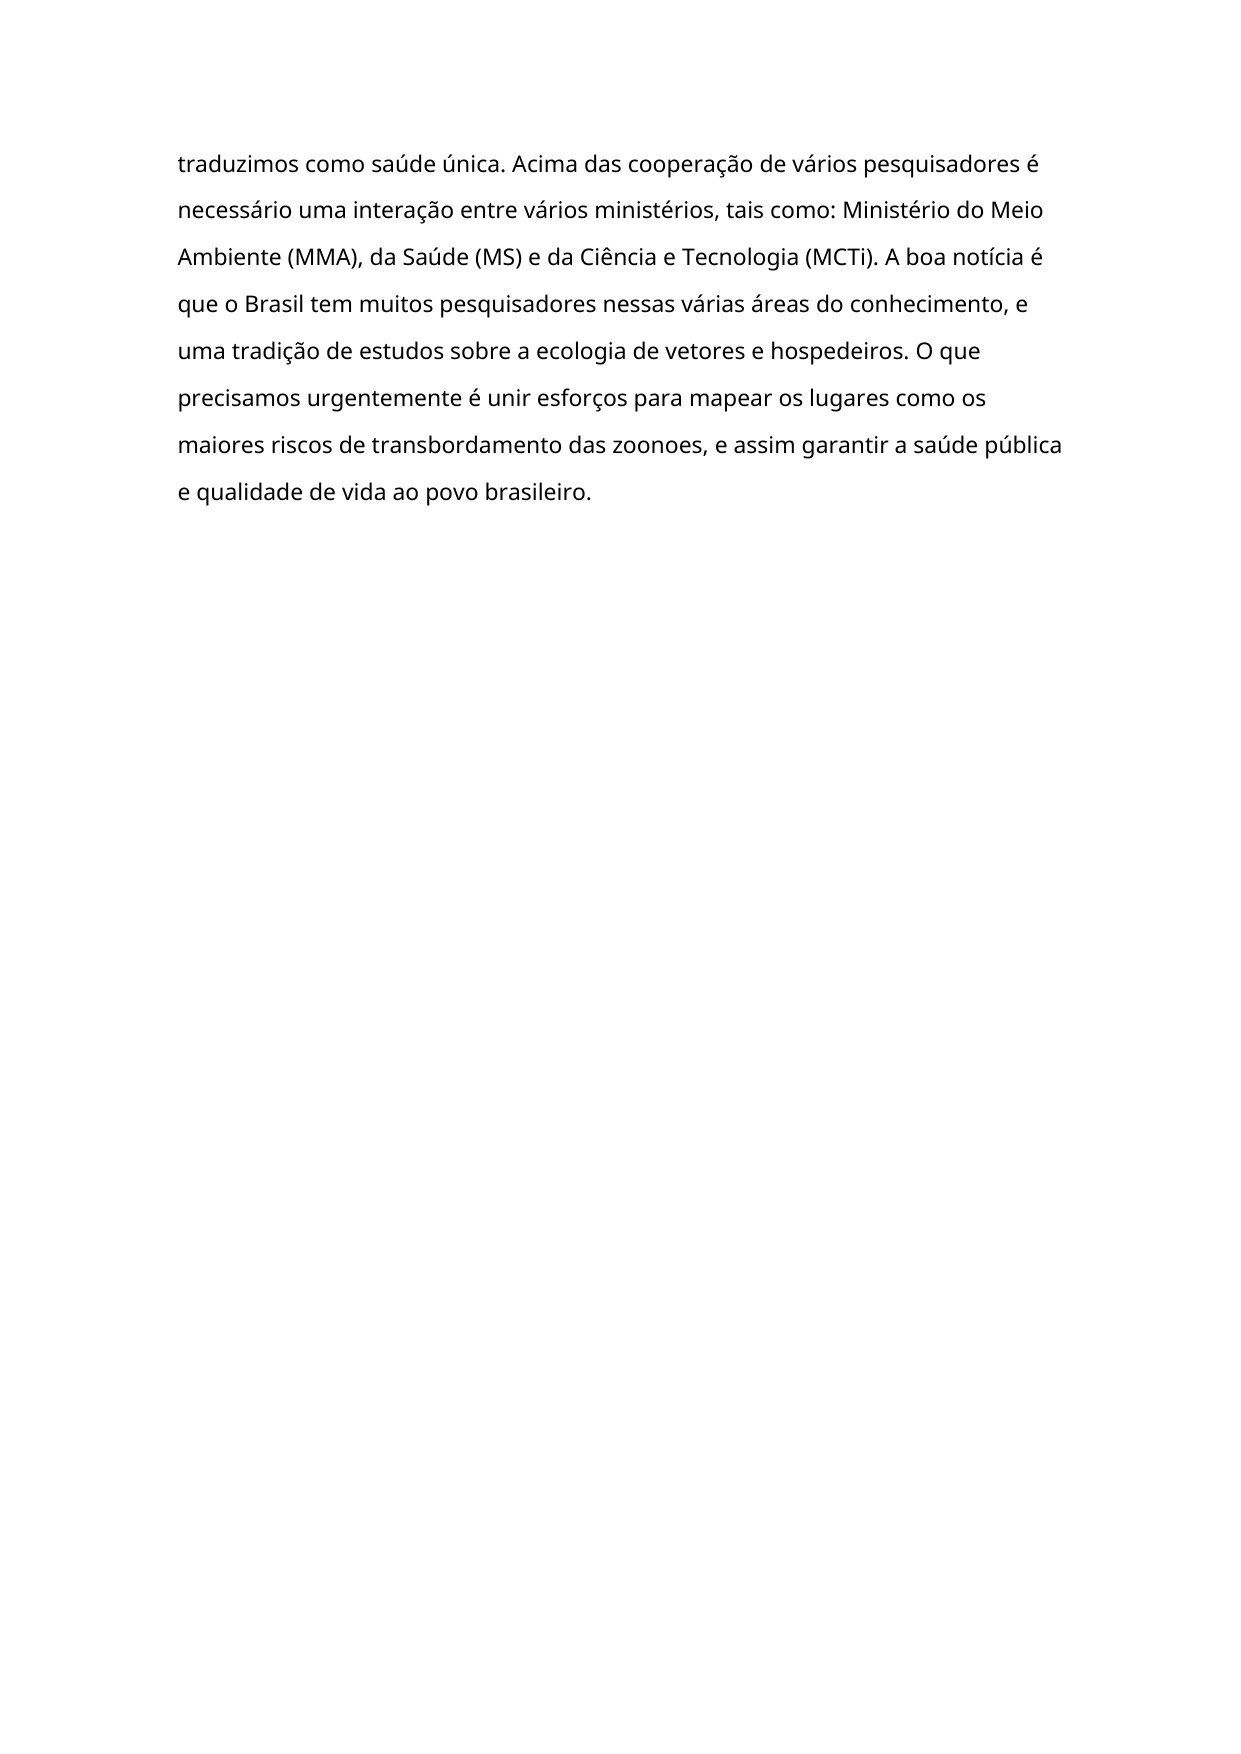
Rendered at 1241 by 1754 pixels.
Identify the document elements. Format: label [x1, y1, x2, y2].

text [177, 148, 1063, 507]
